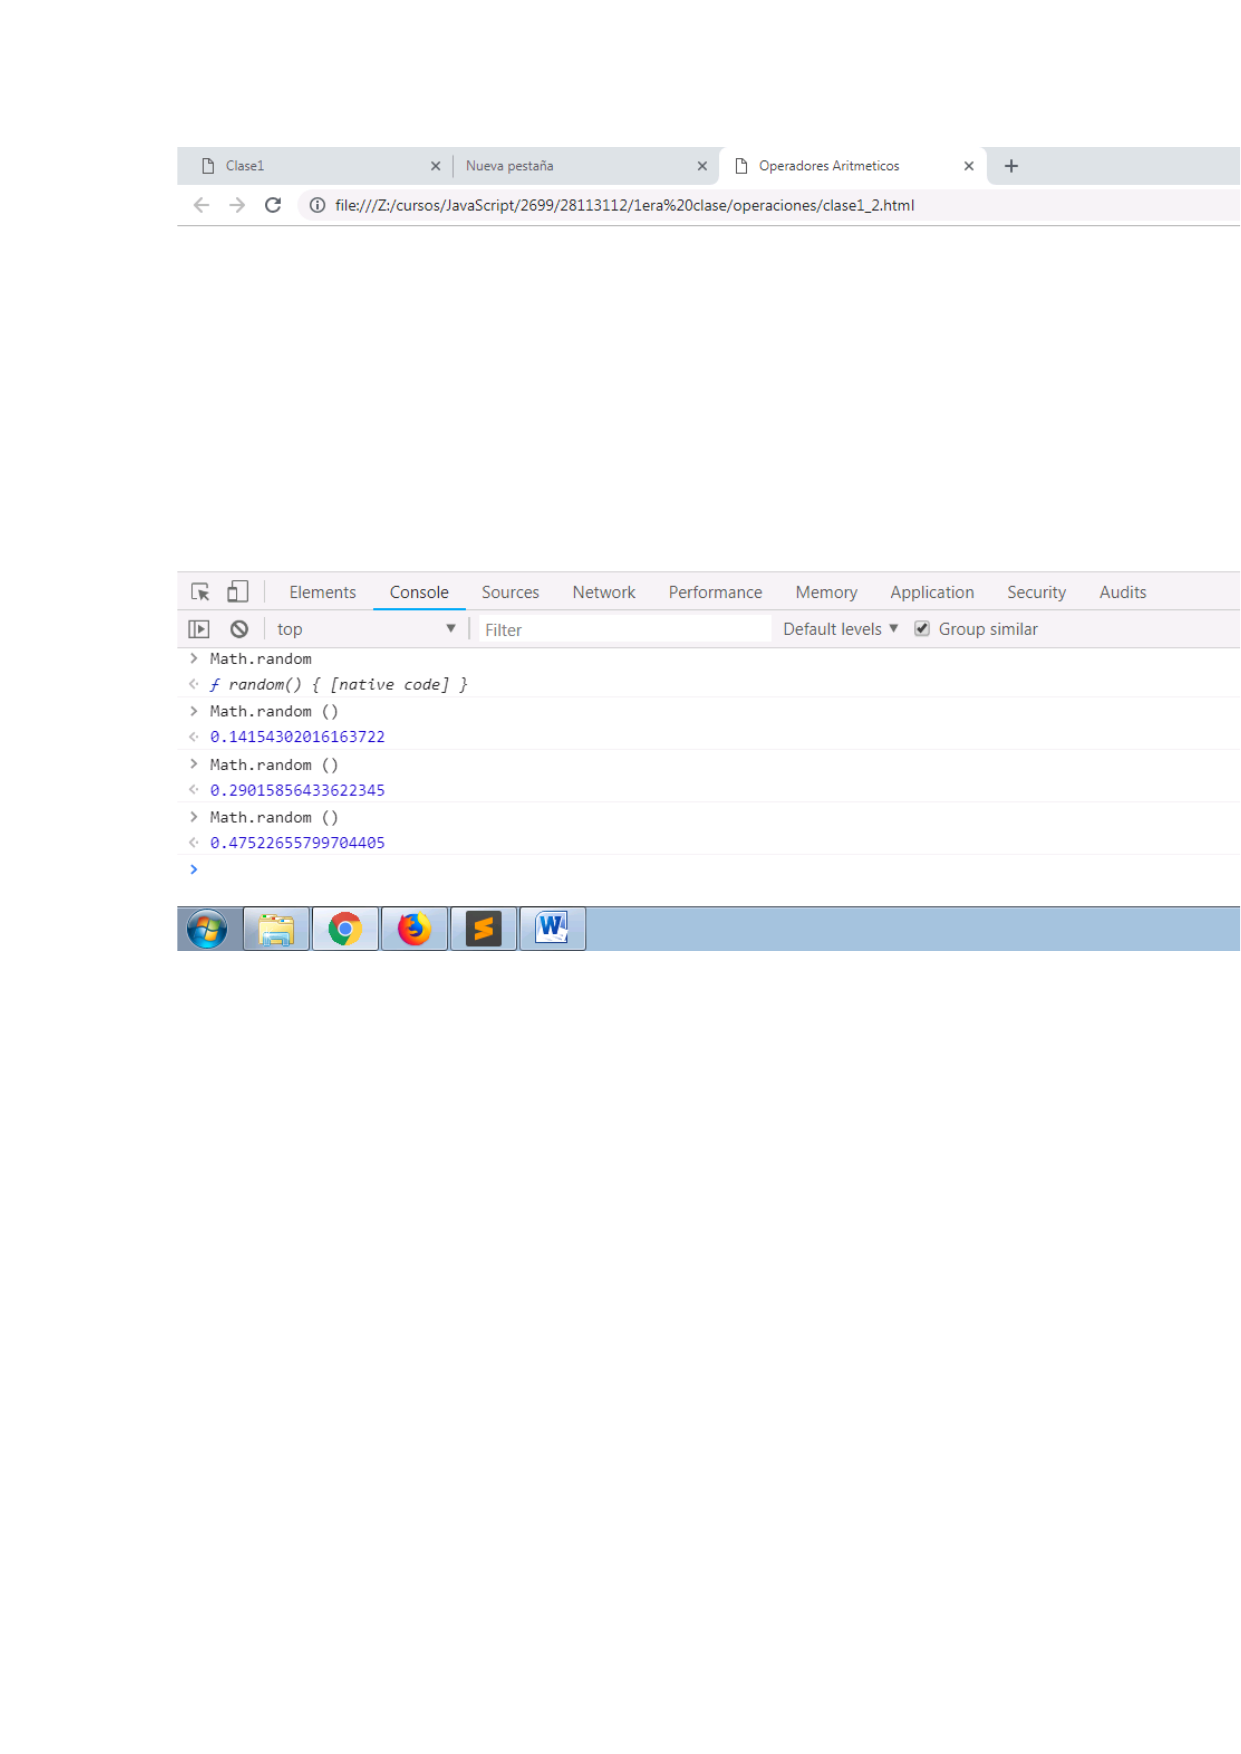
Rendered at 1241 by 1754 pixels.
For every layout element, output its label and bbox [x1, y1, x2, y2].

picture [177, 147, 1241, 951]
